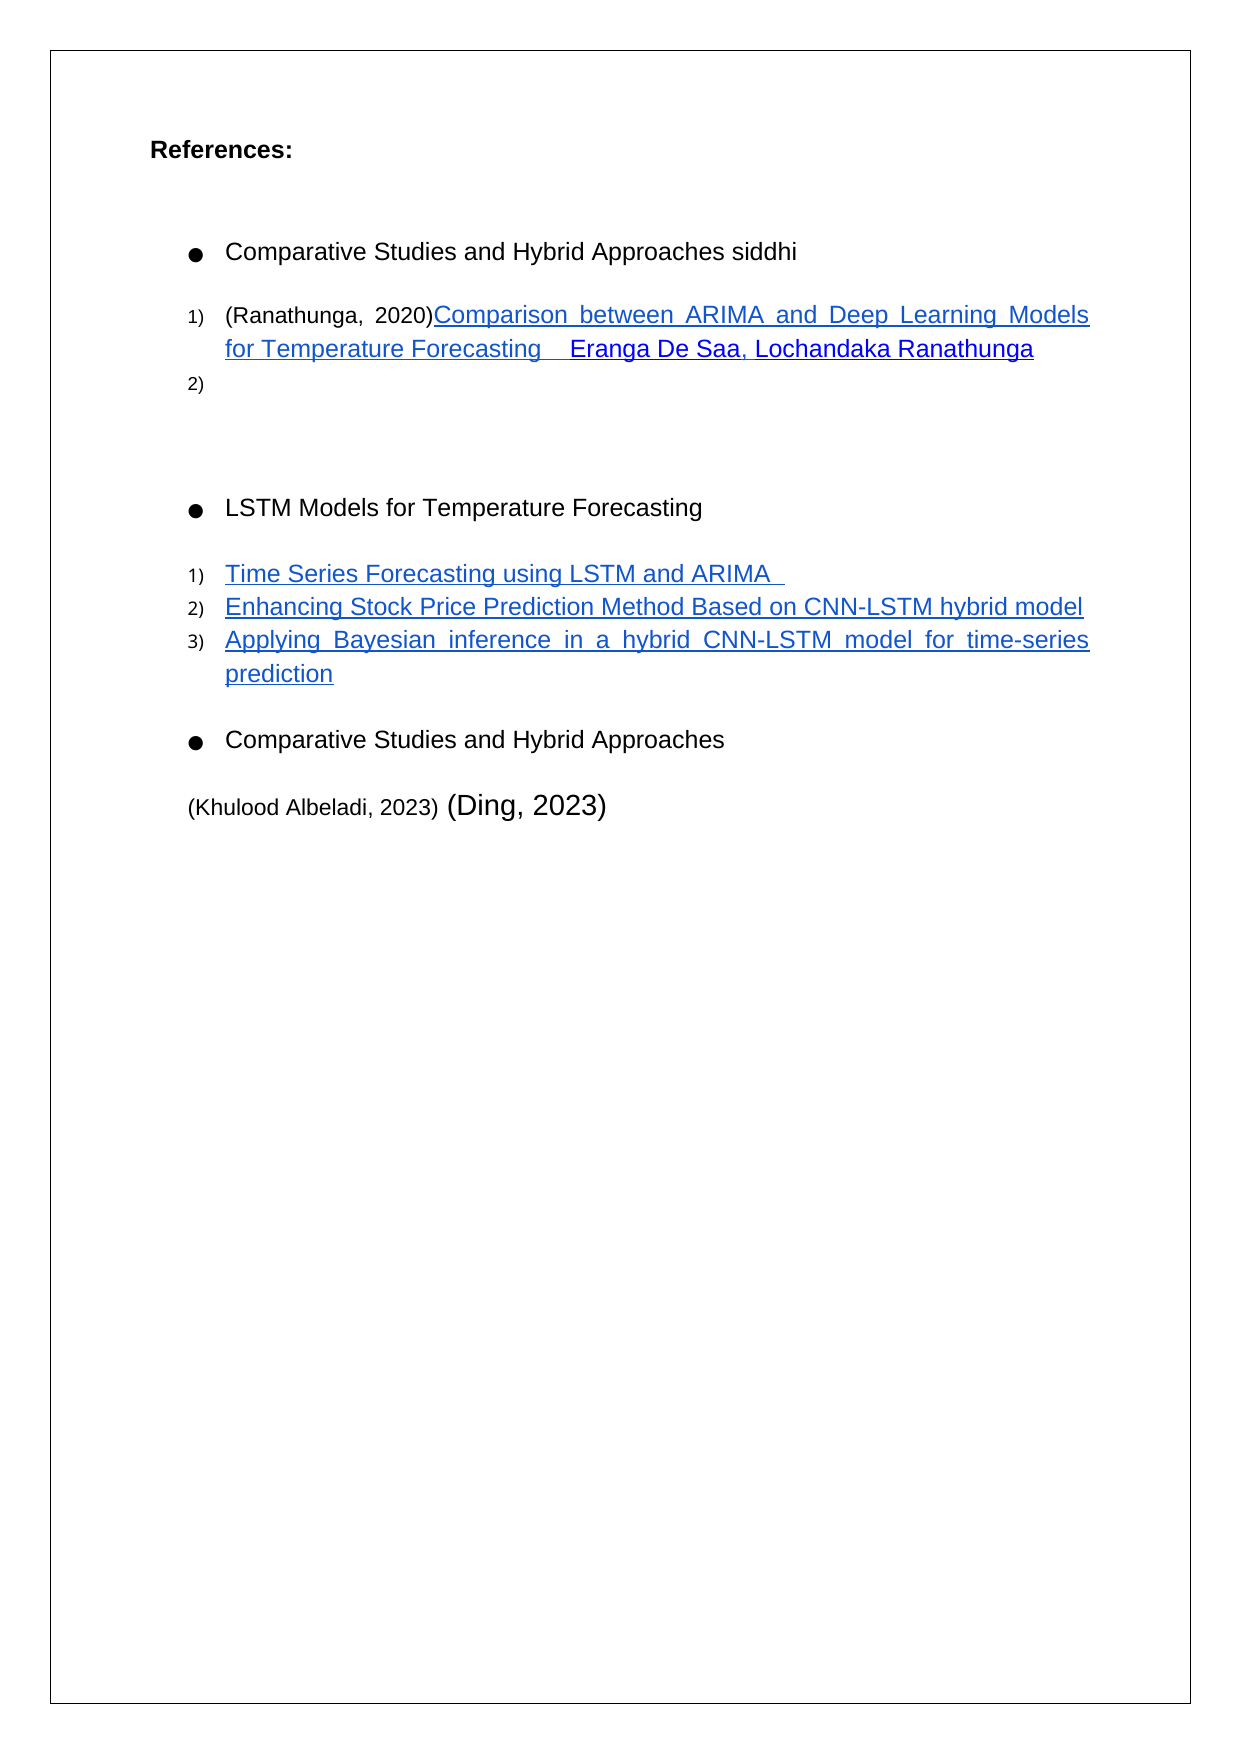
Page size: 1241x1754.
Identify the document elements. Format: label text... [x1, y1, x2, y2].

list Comparative Studies and Hybrid Approaches [187, 724, 1090, 753]
list LSTM Models for Temperature Forecasting [187, 493, 1090, 522]
list Time Series Forecasting using LSTM and ARIMA [187, 559, 1090, 588]
text References: [150, 135, 1090, 164]
list Comparison between ARIMA and Deep Learning Models for Temperature Forecasting Eranga De Saa, Lochandaka Ranathunga [187, 301, 1090, 362]
list Enhancing Stock Price Prediction Method Based on CNN-LSTM hybrid model [187, 592, 1090, 621]
list Applying Bayesian inference in a hybrid CNN-LSTM model for time-series prediction [187, 625, 1090, 687]
list Comparative Studies and Hybrid Approaches siddhi [187, 237, 1090, 266]
